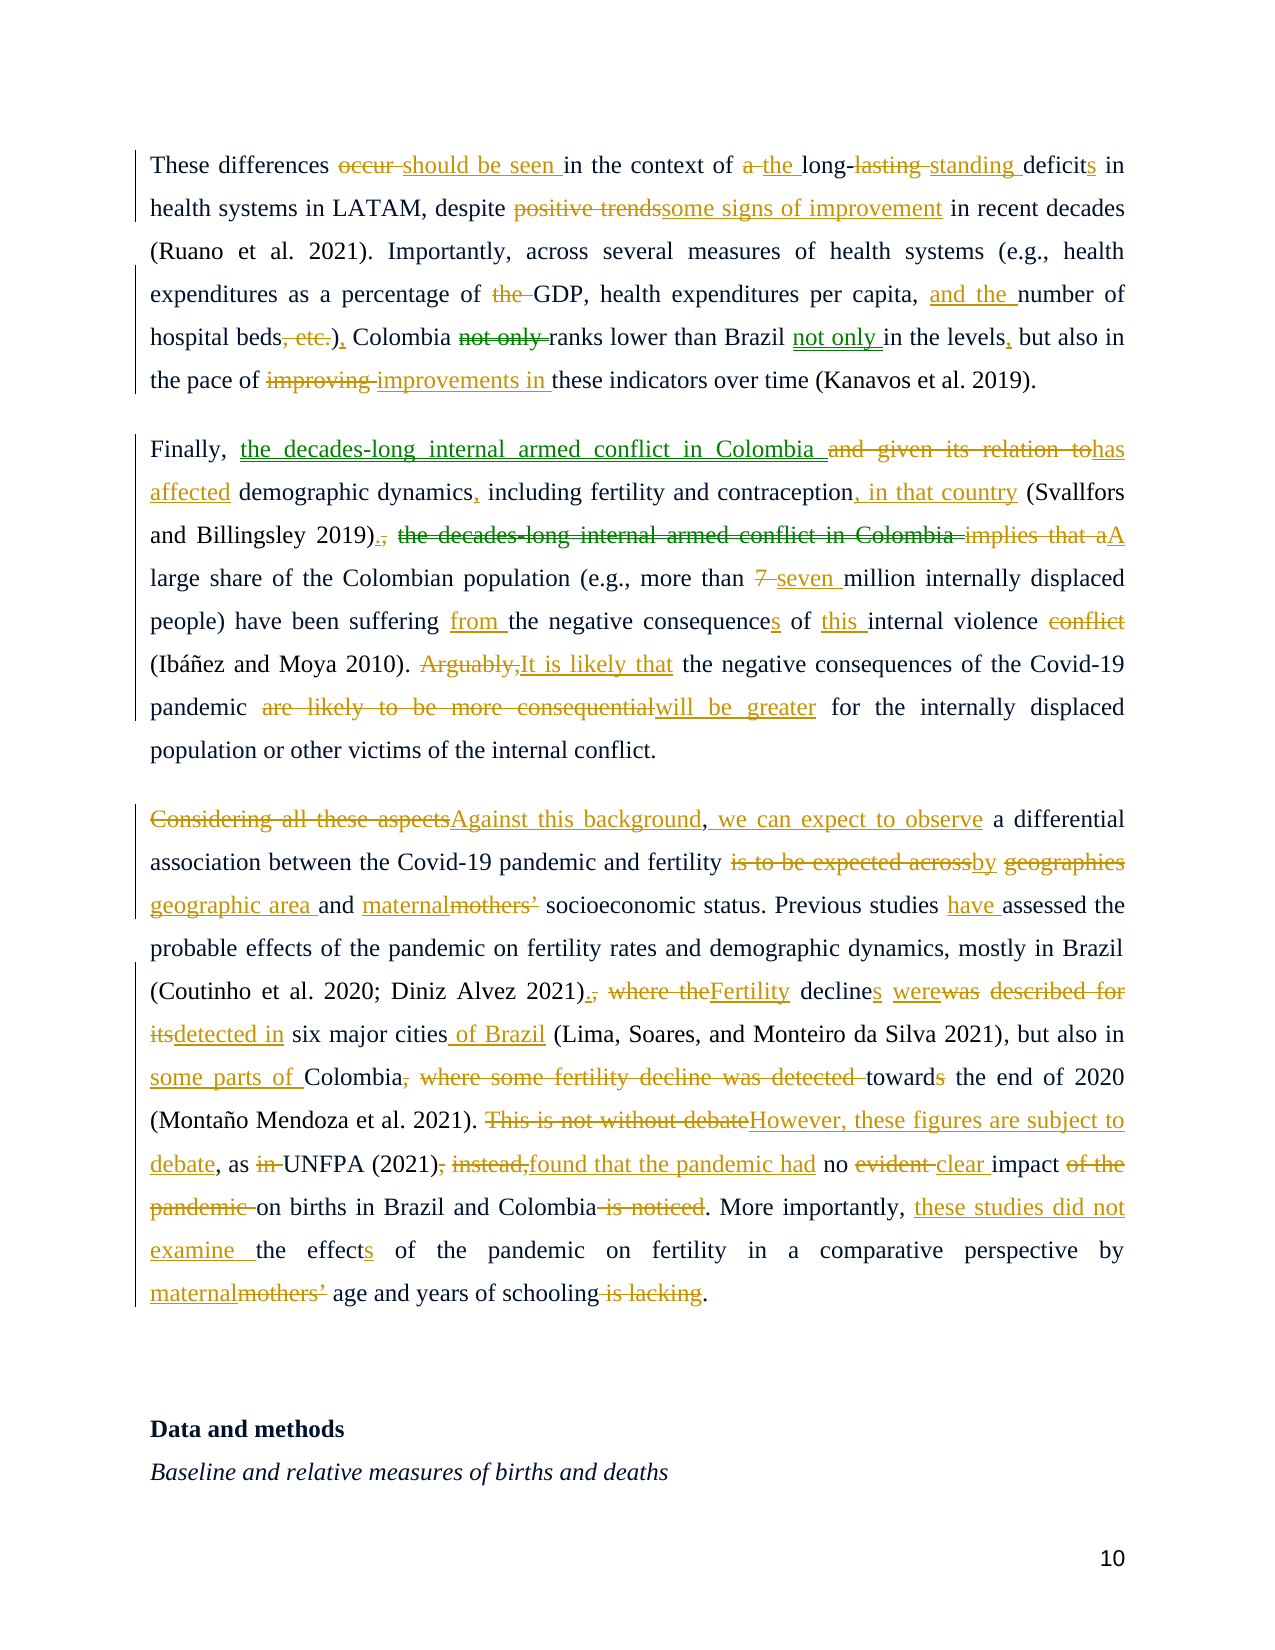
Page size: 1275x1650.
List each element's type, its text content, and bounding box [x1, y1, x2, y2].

text Data and methods [150, 1414, 1125, 1443]
text Baseline and relative measures of births and deaths [150, 1457, 1125, 1486]
text , a differential association between the Covid-19 pandemic and fertility and socioeconomic status. Previous studies assessed the probable effects of the pandemic on fertility rates and demographic dynamics, mostly in Brazil (Coutinho et al. 2020; Diniz Alvez 2021) decline six major cities (Lima, Soares, and Monteiro da Silva 2021), but also in Colombia toward the end of 2020 (Montaño Mendoza et al. 2021). , as UNFPA (2021) no impact on births in Brazil and Colombia. More importantly, the effect of the pandemic on fertility in a comparative perspective by age and years of schooling. [150, 804, 1125, 1307]
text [150, 150, 1125, 394]
text Finally, demographic dynamics including fertility and contraception (Svallfors and Billingsley 2019) large share of the Colombian population (e.g., more than million internally displaced people) have been suffering the negative consequence of internal violence (Ibáñez and Moya 2010). the negative consequences of the Covid-19 pandemic for the internally displaced population or other victims of the internal conflict. [150, 434, 1125, 764]
